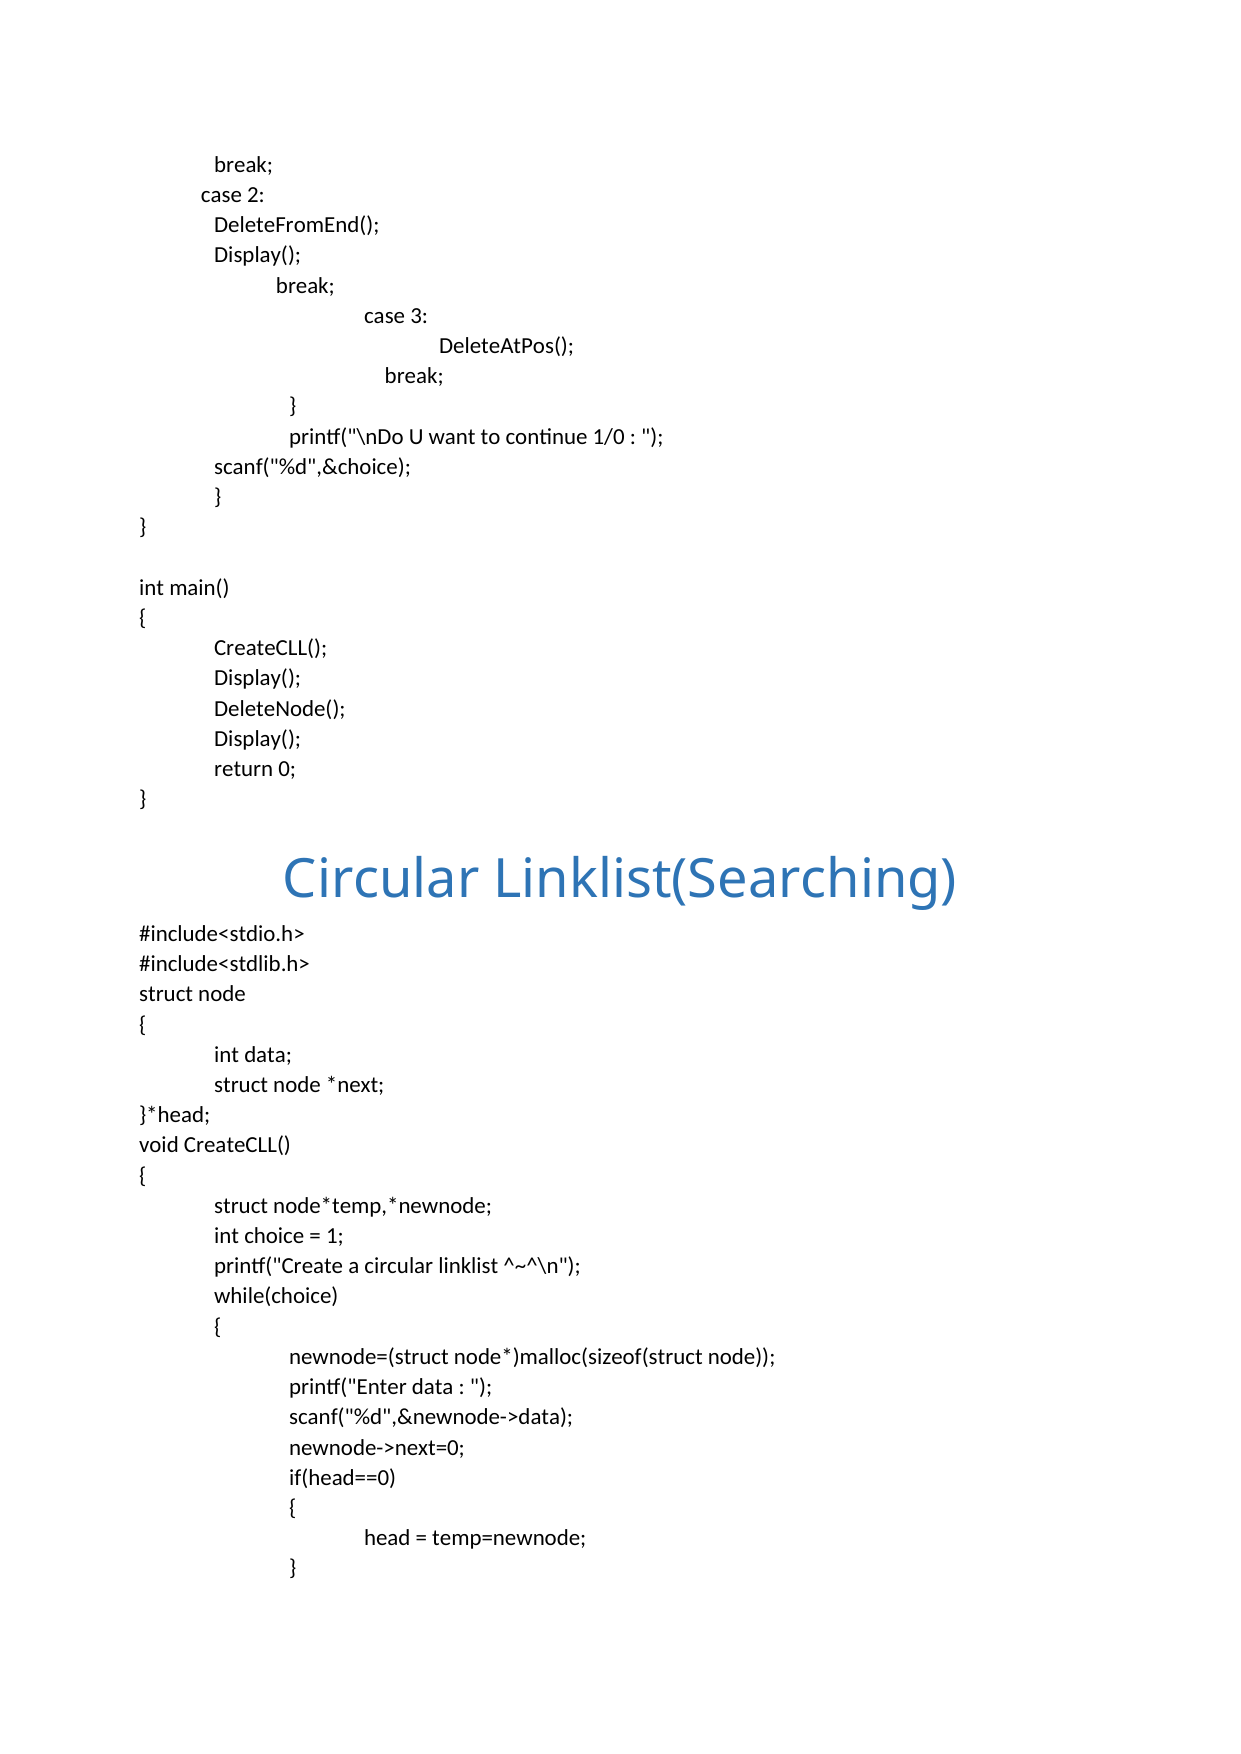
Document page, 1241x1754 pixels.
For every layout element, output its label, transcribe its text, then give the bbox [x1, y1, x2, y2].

text { [139, 1161, 1101, 1189]
text scanf("%d",&newnode->data); [139, 1402, 1101, 1431]
text struct node *next; [139, 1070, 1101, 1098]
text CreateCLL(); [139, 633, 1101, 661]
text scanf("%d",&choice); [139, 452, 1101, 480]
text break; [139, 150, 1101, 178]
text } [139, 482, 1101, 510]
text int data; [139, 1040, 1101, 1068]
text DeleteFromEnd(); [139, 210, 1101, 238]
text } [139, 784, 1101, 812]
text newnode->next=0; [139, 1433, 1101, 1461]
text void CreateCLL() [139, 1131, 1101, 1159]
text } [139, 512, 1101, 541]
text DeleteAtPos(); [139, 331, 1101, 359]
text Display(); [139, 241, 1101, 269]
text if(head==0) [139, 1463, 1101, 1491]
text printf("\nDo U want to continue 1/0 : "); [139, 422, 1101, 450]
text } [139, 392, 1101, 420]
text break; [139, 361, 1101, 389]
text case 3: [139, 301, 1101, 329]
text struct node*temp,*newnode; [139, 1191, 1101, 1219]
text { [139, 1312, 1101, 1340]
text while(choice) [139, 1282, 1101, 1310]
text DeleteNode(); [139, 694, 1101, 722]
text int main() [139, 573, 1101, 601]
text { [139, 1010, 1101, 1038]
text } [139, 1553, 1101, 1582]
text #include<stdio.h> [139, 919, 1101, 947]
text break; [139, 271, 1101, 299]
text return 0; [139, 754, 1101, 782]
text }*head; [139, 1100, 1101, 1128]
text int choice = 1; [139, 1221, 1101, 1249]
text Display(); [139, 663, 1101, 692]
text { [139, 603, 1101, 631]
text { [139, 1493, 1101, 1521]
text struct node [139, 979, 1101, 1008]
text head = temp=newnode; [139, 1523, 1101, 1551]
text Display(); [139, 724, 1101, 752]
text printf("Create a circular linklist ^~^\n"); [139, 1251, 1101, 1279]
text case 2: [139, 180, 1101, 208]
subtitle Circular Linklist(Searching) [139, 839, 1101, 913]
text #include<stdlib.h> [139, 949, 1101, 977]
text newnode=(struct node*)malloc(sizeof(struct node)); [139, 1342, 1101, 1370]
text printf("Enter data : "); [139, 1372, 1101, 1400]
